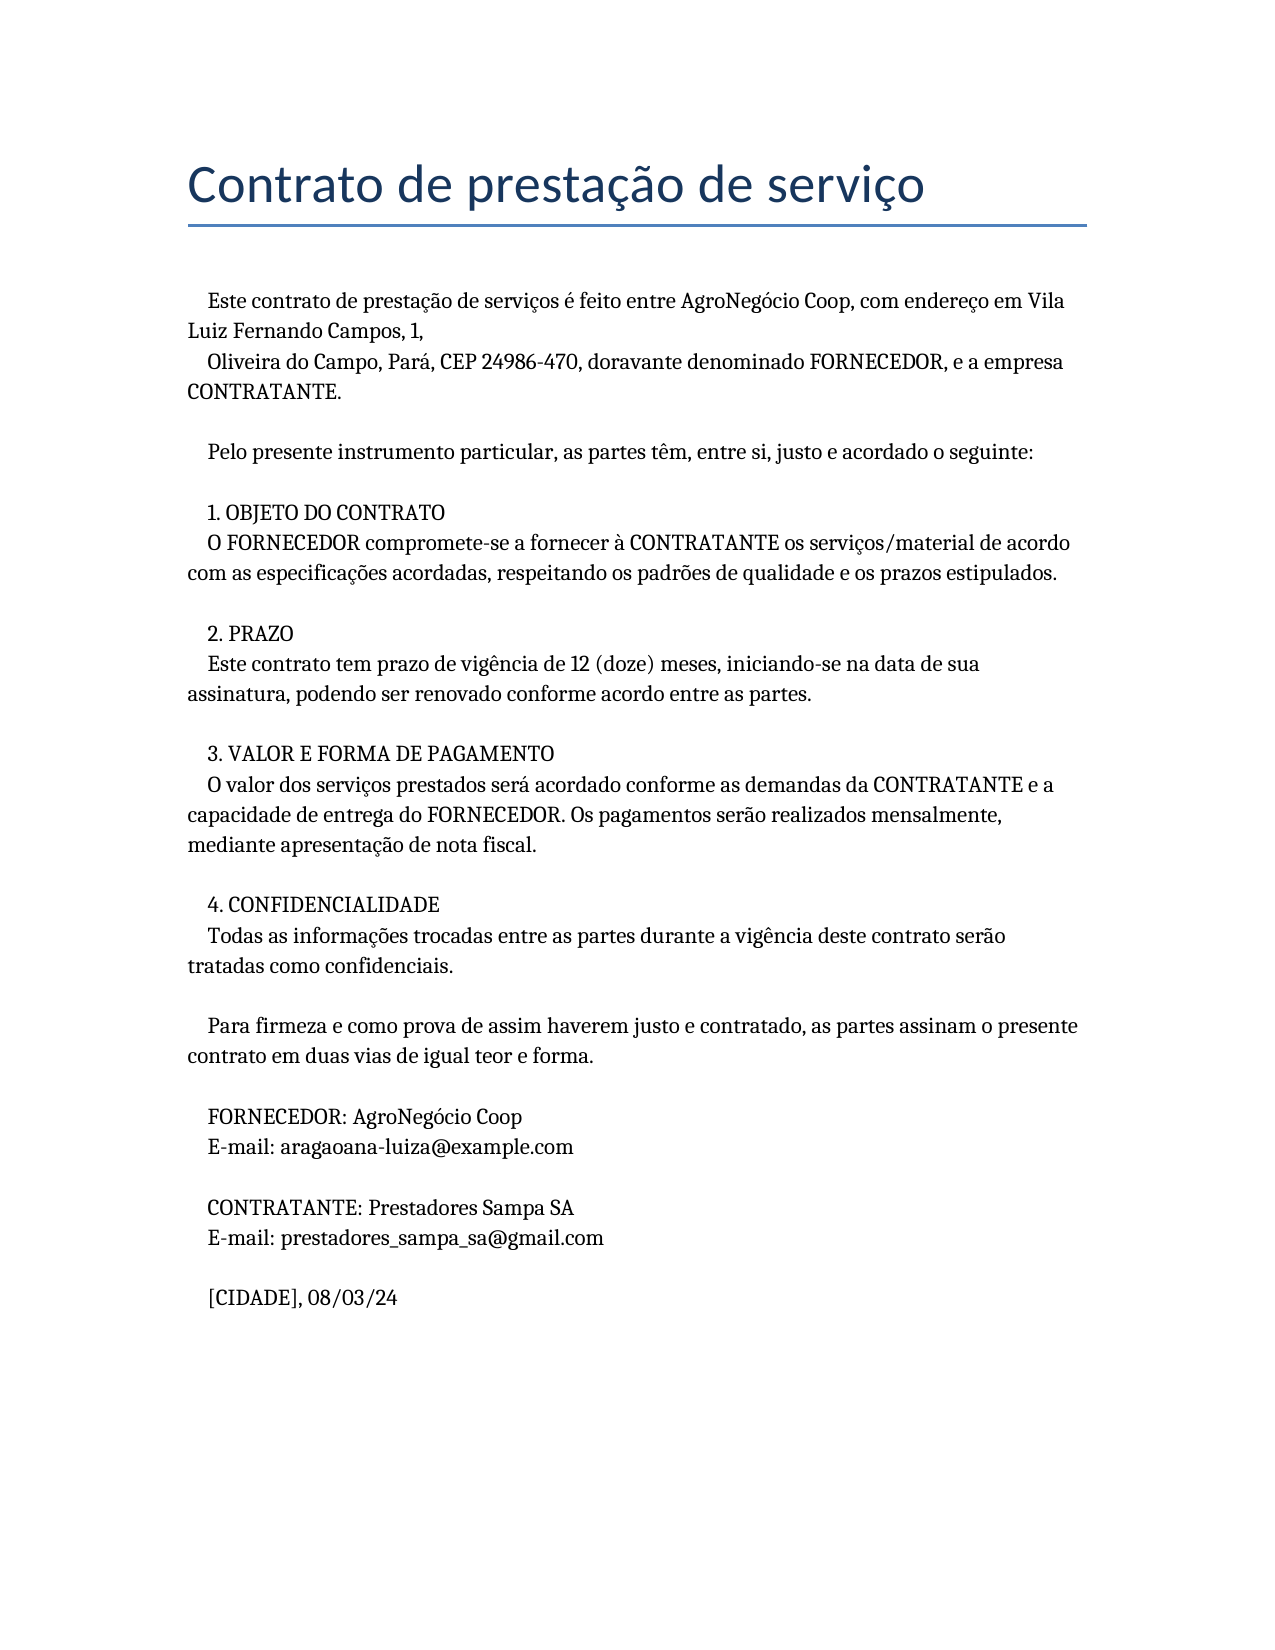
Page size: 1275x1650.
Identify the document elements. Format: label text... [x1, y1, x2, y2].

title Contrato de prestação de serviço [187, 150, 1087, 227]
text Este contrato de prestação de serviços é feito entre AgroNegócio Coop, com endereço em Vila Luiz Fernando Campos, 1, Oliveira do Campo, Pará, CEP 24986-470, doravante denominado FORNECEDOR, e a empresa CONTRATANTE. Pelo presente instrumento particular, as partes têm, entre si, justo e acordado o seguinte: 1. OBJETO DO CONTRATO O FORNECEDOR compromete-se a fornecer à CONTRATANTE os serviços/material de acordo com as especificações acordadas, respeitando os padrões de qualidade e os prazos estipulados. 2. PRAZO Este contrato tem prazo de vigência de 12 (doze) meses, iniciando-se na data de sua assinatura, podendo ser renovado conforme acordo entre as partes. 3. VALOR E FORMA DE PAGAMENTO O valor dos serviços prestados será acordado conforme as demandas da CONTRATANTE e a capacidade de entrega do FORNECEDOR. Os pagamentos serão realizados mensalmente, mediante apresentação de nota fiscal. 4. CONFIDENCIALIDADE Todas as informações trocadas entre as partes durante a vigência deste contrato serão tratadas como confidenciais. Para firmeza e como prova de assim haverem justo e contratado, as partes assinam o presente contrato em duas vias de igual teor e forma. FORNECEDOR: AgroNegócio Coop E-mail: aragaoana-luiza@example.com CONTRATANTE: Prestadores Sampa SA E-mail: prestadores_sampa_sa@gmail.com [CIDADE], 08/03/24 [187, 258, 1087, 1341]
